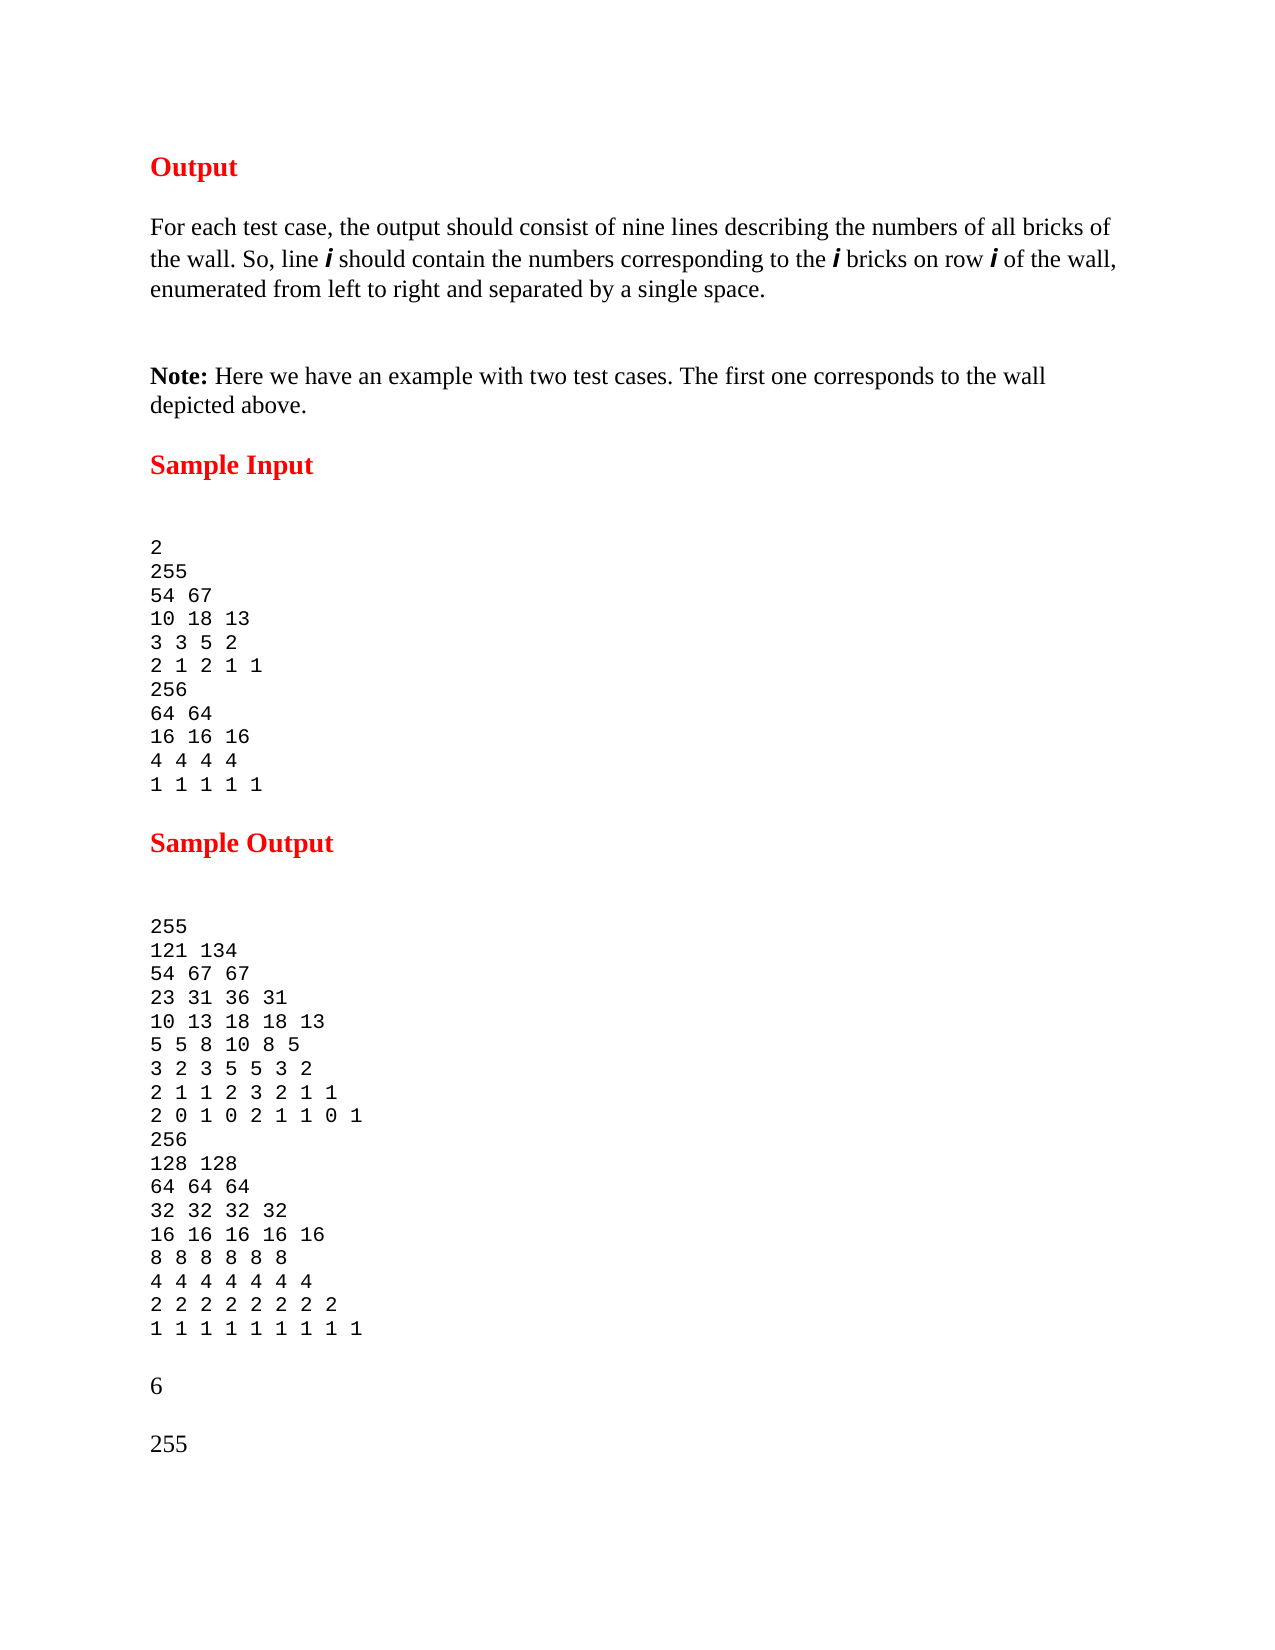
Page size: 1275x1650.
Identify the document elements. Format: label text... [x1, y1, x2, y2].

text 8 8 8 8 8 8 [150, 1247, 1125, 1271]
text Note: Here we have an example with two test cases. The first one corresponds to the wall depicted above. [150, 332, 1125, 418]
text 54 67 67 [150, 963, 1125, 987]
text 2 1 2 1 1 [150, 656, 1125, 679]
text For each test case, the output should consist of nine lines describing the numbers of all bricks of the wall. So, line i should contain the numbers corresponding to the i bricks on row i of the wall, enumerated from left to right and separated by a single space. [150, 212, 1125, 303]
text 255 [150, 561, 1125, 584]
text 16 16 16 16 16 [150, 1223, 1125, 1247]
text 3 2 3 5 5 3 2 [150, 1058, 1125, 1082]
text 128 128 [150, 1153, 1125, 1176]
text 16 16 16 [150, 726, 1125, 750]
text 256 [150, 679, 1125, 703]
text 1 1 1 1 1 [150, 774, 1125, 797]
text 255 [150, 1429, 1125, 1458]
text 64 64 [150, 703, 1125, 726]
text 4 4 4 4 [150, 750, 1125, 774]
text 2 [150, 537, 1125, 561]
text 2 0 1 0 2 1 1 0 1 [150, 1105, 1125, 1129]
text 121 134 [150, 940, 1125, 963]
text 10 18 13 [150, 608, 1125, 632]
text 1 1 1 1 1 1 1 1 1 [150, 1318, 1125, 1342]
text Sample Input [150, 448, 1125, 480]
text 3 3 5 2 [150, 632, 1125, 656]
text 64 64 64 [150, 1176, 1125, 1200]
text 2 1 1 2 3 2 1 1 [150, 1082, 1125, 1105]
text 6 [150, 1371, 1125, 1400]
text 54 67 [150, 584, 1125, 608]
text 10 13 18 18 13 [150, 1011, 1125, 1034]
text Sample Output [150, 827, 1125, 859]
text 255 [150, 916, 1125, 940]
text 256 [150, 1129, 1125, 1153]
text Output [150, 150, 1125, 182]
text 2 2 2 2 2 2 2 2 [150, 1294, 1125, 1318]
text 32 32 32 32 [150, 1200, 1125, 1223]
text 23 31 36 31 [150, 987, 1125, 1011]
text 5 5 8 10 8 5 [150, 1034, 1125, 1058]
text 4 4 4 4 4 4 4 [150, 1271, 1125, 1294]
